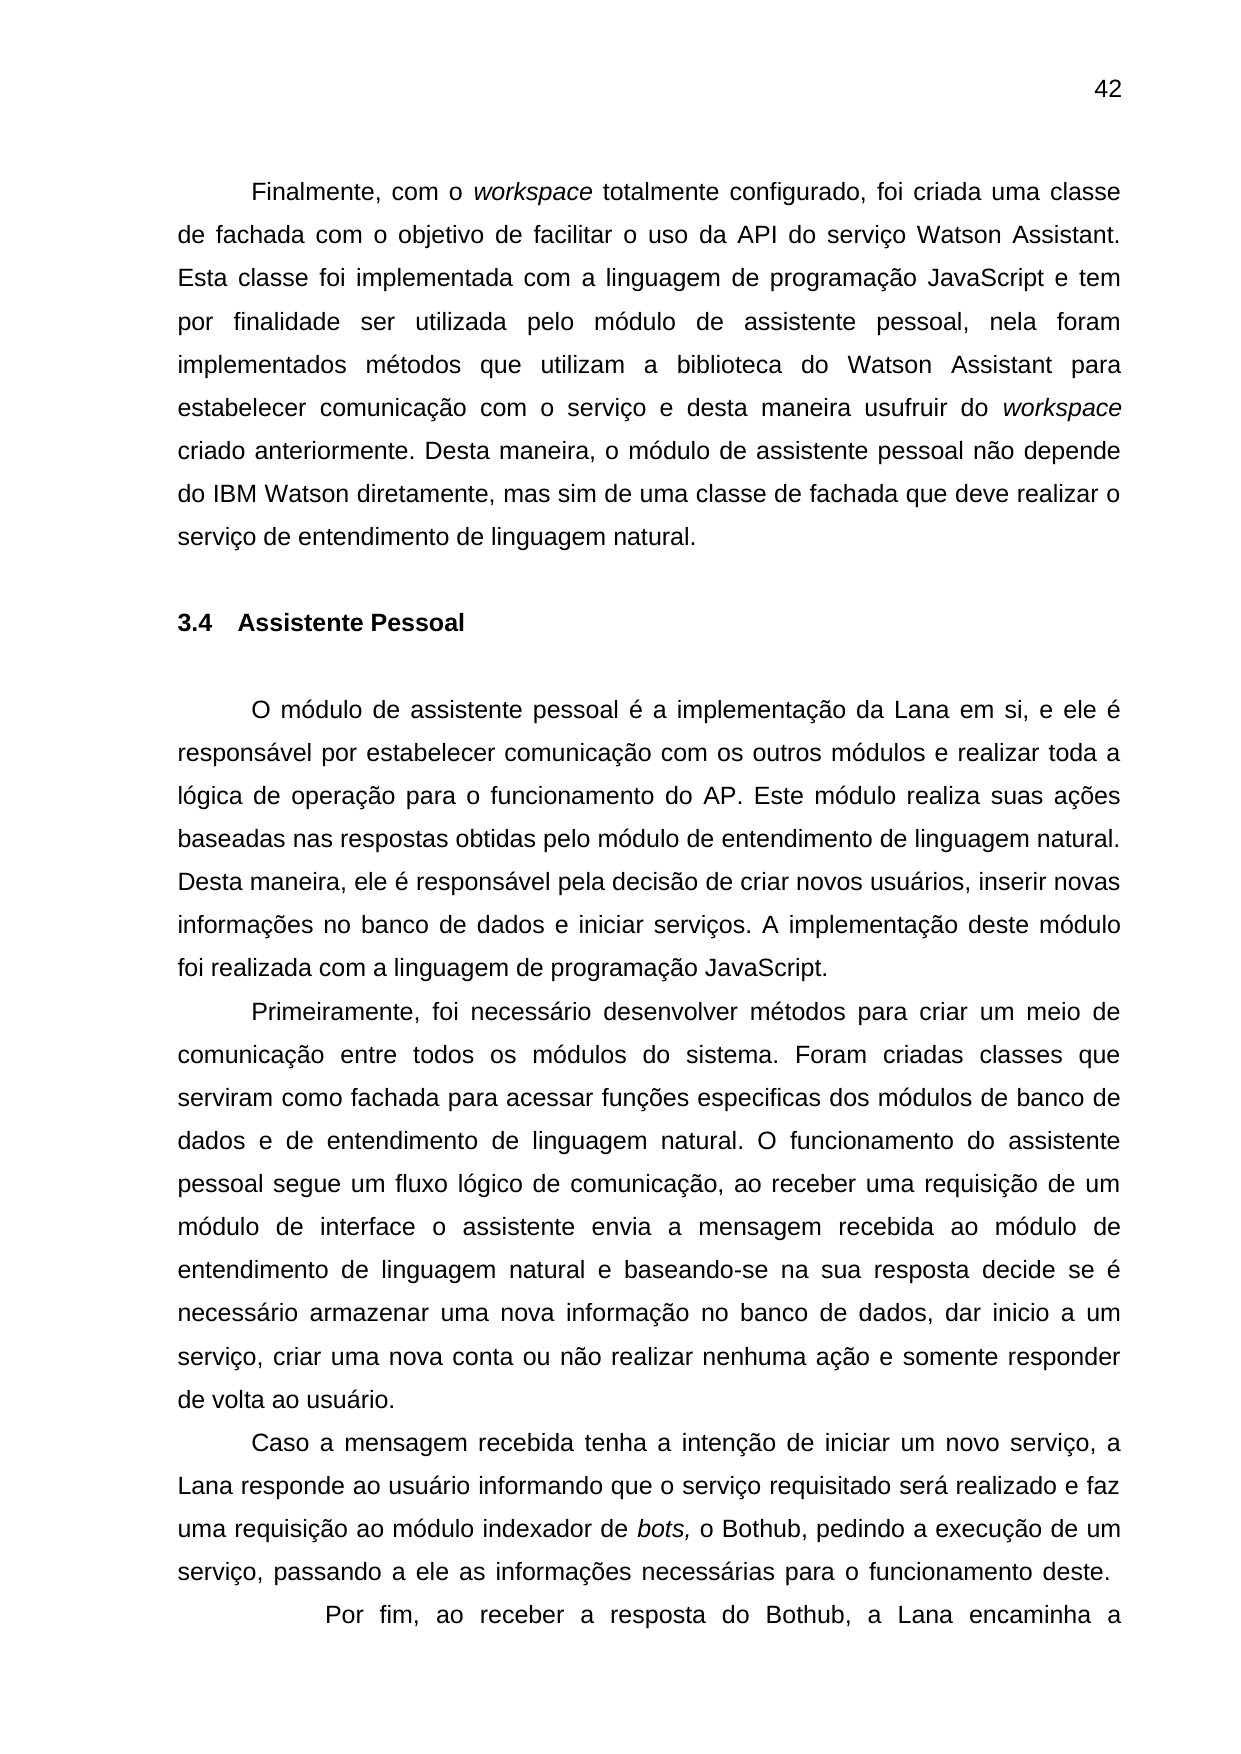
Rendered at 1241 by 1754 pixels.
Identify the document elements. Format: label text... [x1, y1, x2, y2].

text O módulo de assistente pessoal é a implementação da Lana em si, e ele é responsável por estabelecer comunicação com os outros módulos e realizar toda a lógica de operação para o funcionamento do AP. Este módulo realiza suas ações baseadas nas respostas obtidas pelo módulo de entendimento de linguagem natural. Desta maneira, ele é responsável pela decisão de criar novos usuários, inserir novas informações no banco de dados e iniciar serviços. A implementação deste módulo foi realizada com a linguagem de programação JavaScript. [177, 695, 1122, 982]
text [177, 1428, 1122, 1629]
text Primeiramente, foi necessário desenvolver métodos para criar um meio de comunicação entre todos os módulos do sistema. Foram criadas classes que serviram como fachada para acessar funções especificas dos módulos de banco de dados e de entendimento de linguagem natural. O funcionamento do assistente pessoal segue um fluxo lógico de comunicação, ao receber uma requisição de um módulo de interface o assistente envia a mensagem recebida ao módulo de entendimento de linguagem natural e baseando-se na sua resposta decide se é necessário armazenar uma nova informação no banco de dados, dar inicio a um serviço, criar uma nova conta ou não realizar nenhuma ação e somente responder de volta ao usuário. [177, 997, 1122, 1413]
text Finalmente, com o workspace totalmente configurado, foi criada uma classe de fachada com o objetivo de facilitar o uso da API do serviço Watson Assistant. Esta classe foi implementada com a linguagem de programação JavaScript e tem por finalidade ser utilizada pelo módulo de assistente pessoal, nela foram implementados métodos que utilizam a biblioteca do Watson Assistant para estabelecer comunicação com o serviço e desta maneira usufruir do workspace criado anteriormente. Desta maneira, o módulo de assistente pessoal não depende do IBM Watson diretamente, mas sim de uma classe de fachada que deve realizar o serviço de entendimento de linguagem natural. [177, 177, 1122, 551]
subtitle Assistente Pessoal [177, 608, 1122, 637]
